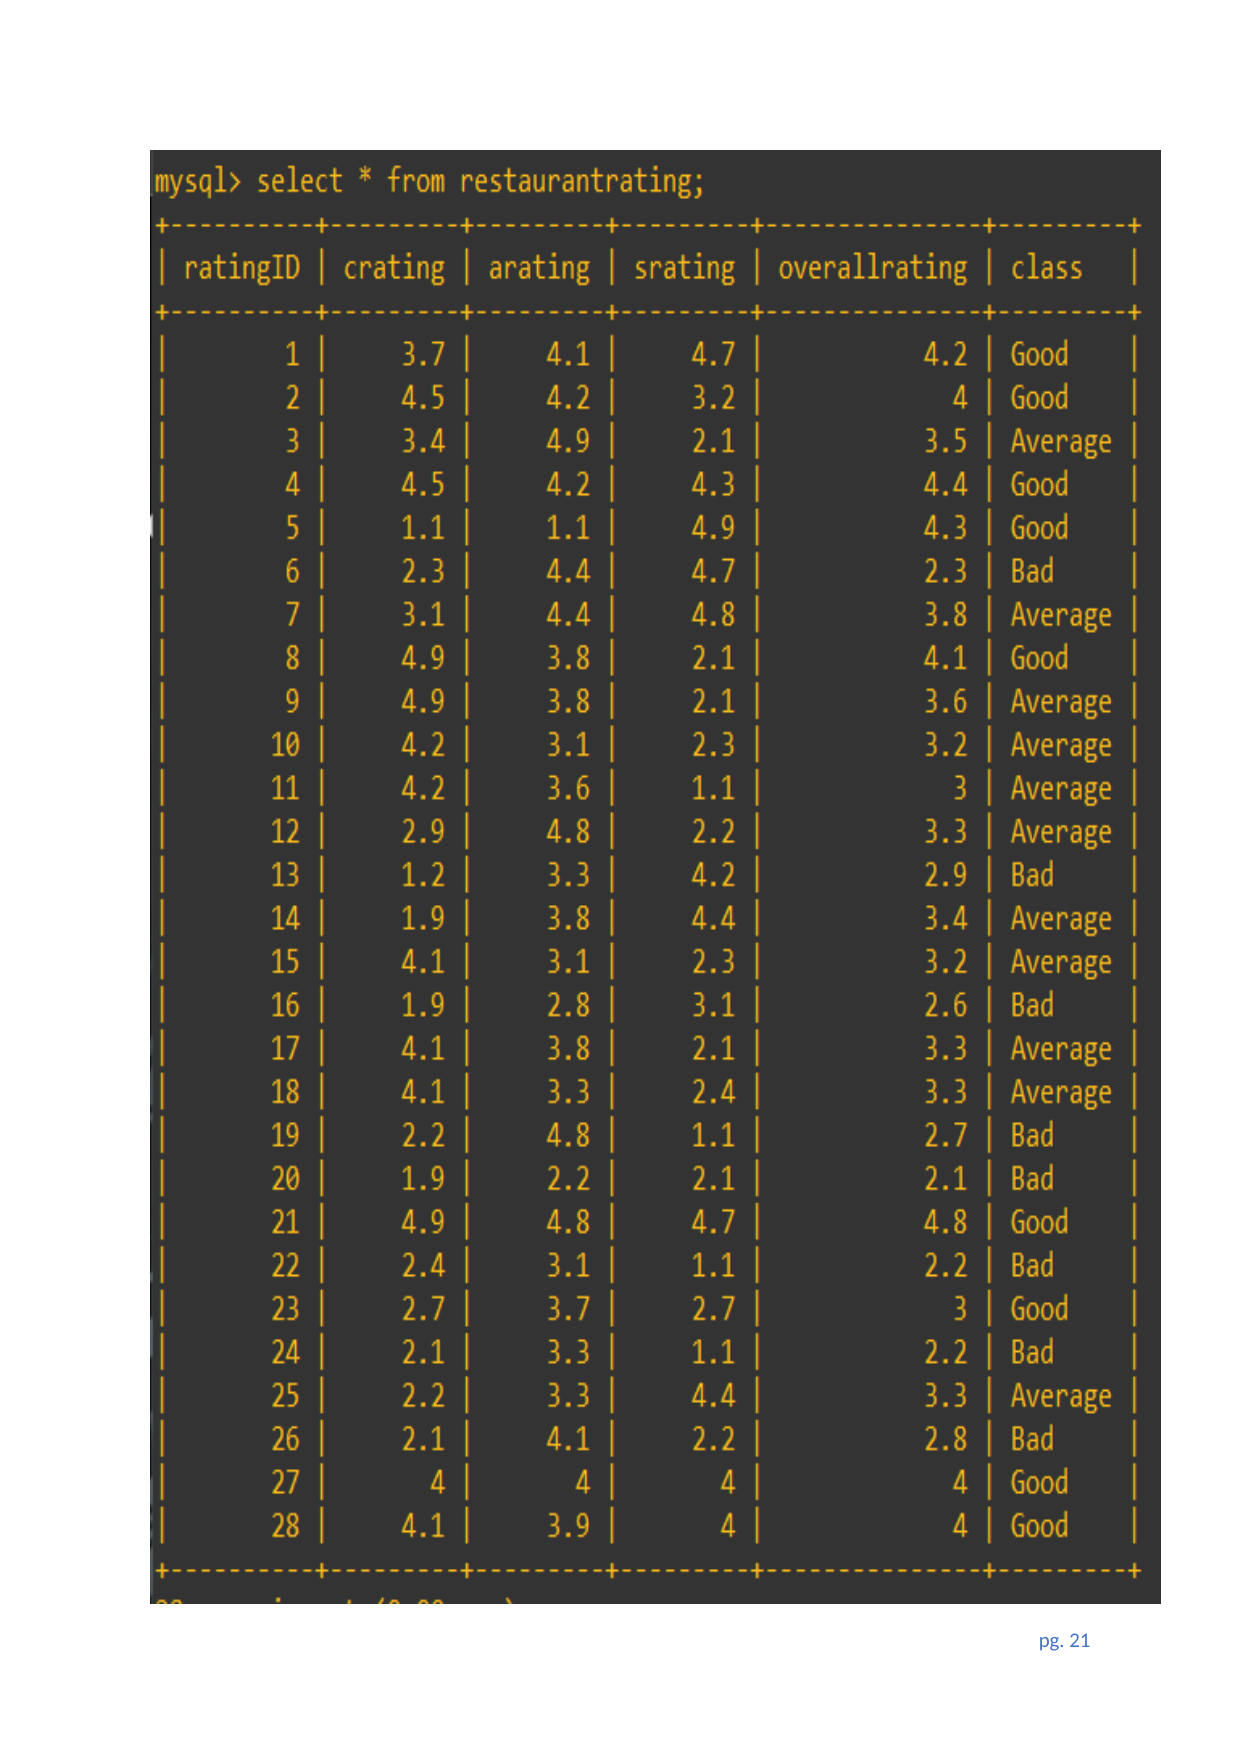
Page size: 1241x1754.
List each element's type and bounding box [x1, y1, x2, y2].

picture [150, 150, 1161, 1604]
